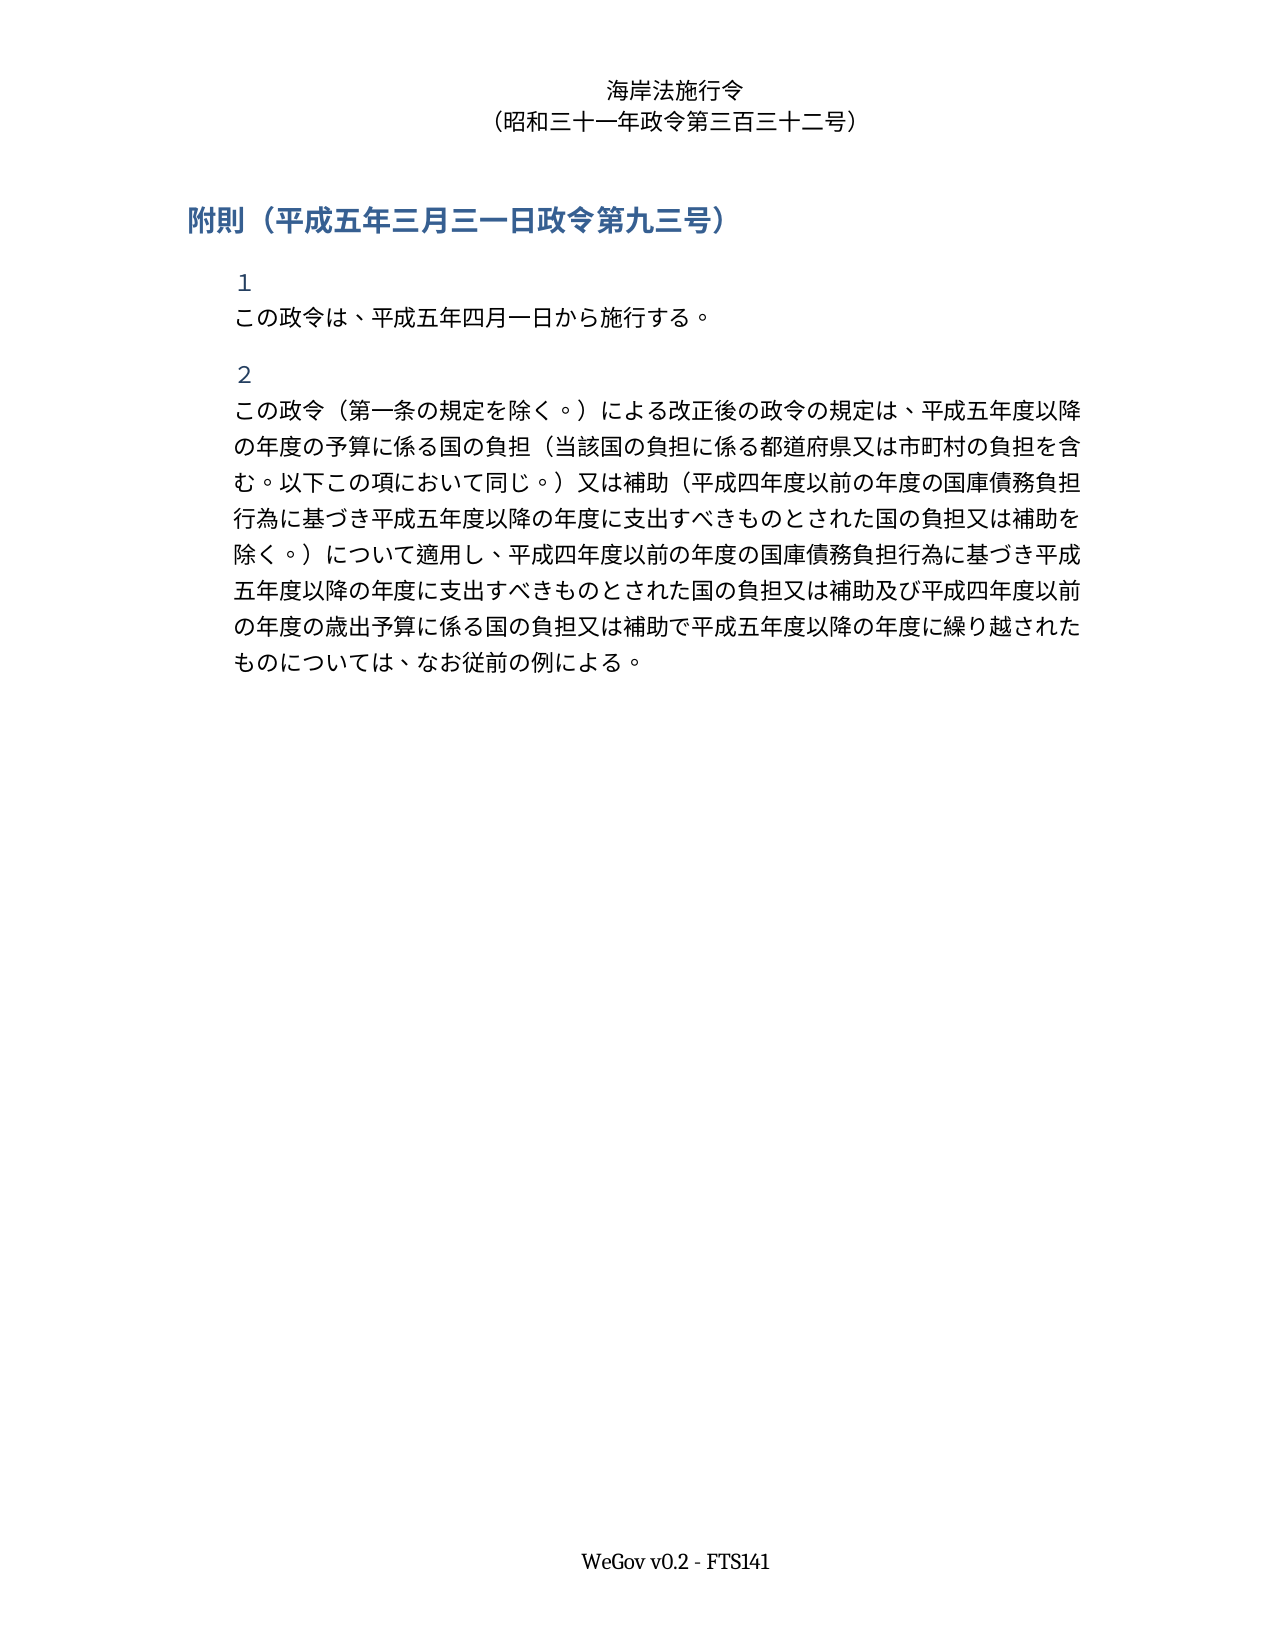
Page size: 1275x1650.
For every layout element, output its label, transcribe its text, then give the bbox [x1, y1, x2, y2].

subtitle ２ [233, 359, 1087, 390]
subtitle 附則（平成五年三月三一日政令第九三号） [187, 200, 1087, 240]
text この政令は、平成五年四月一日から施行する。 [233, 302, 1087, 334]
text この政令（第一条の規定を除く。）による改正後の政令の規定は、平成五年度以降の年度の予算に係る国の負担（当該国の負担に係る都道府県又は市町村の負担を含む。以下この項において同じ。）又は補助（平成四年度以前の年度の国庫債務負担行為に基づき平成五年度以降の年度に支出すべきものとされた国の負担又は補助を除く。）について適用し、平成四年度以前の年度の国庫債務負担行為に基づき平成五年度以降の年度に支出すべきものとされた国の負担又は補助及び平成四年度以前の年度の歳出予算に係る国の負担又は補助で平成五年度以降の年度に繰り越されたものについては、なお従前の例による。 [233, 395, 1087, 678]
subtitle １ [233, 266, 1087, 298]
